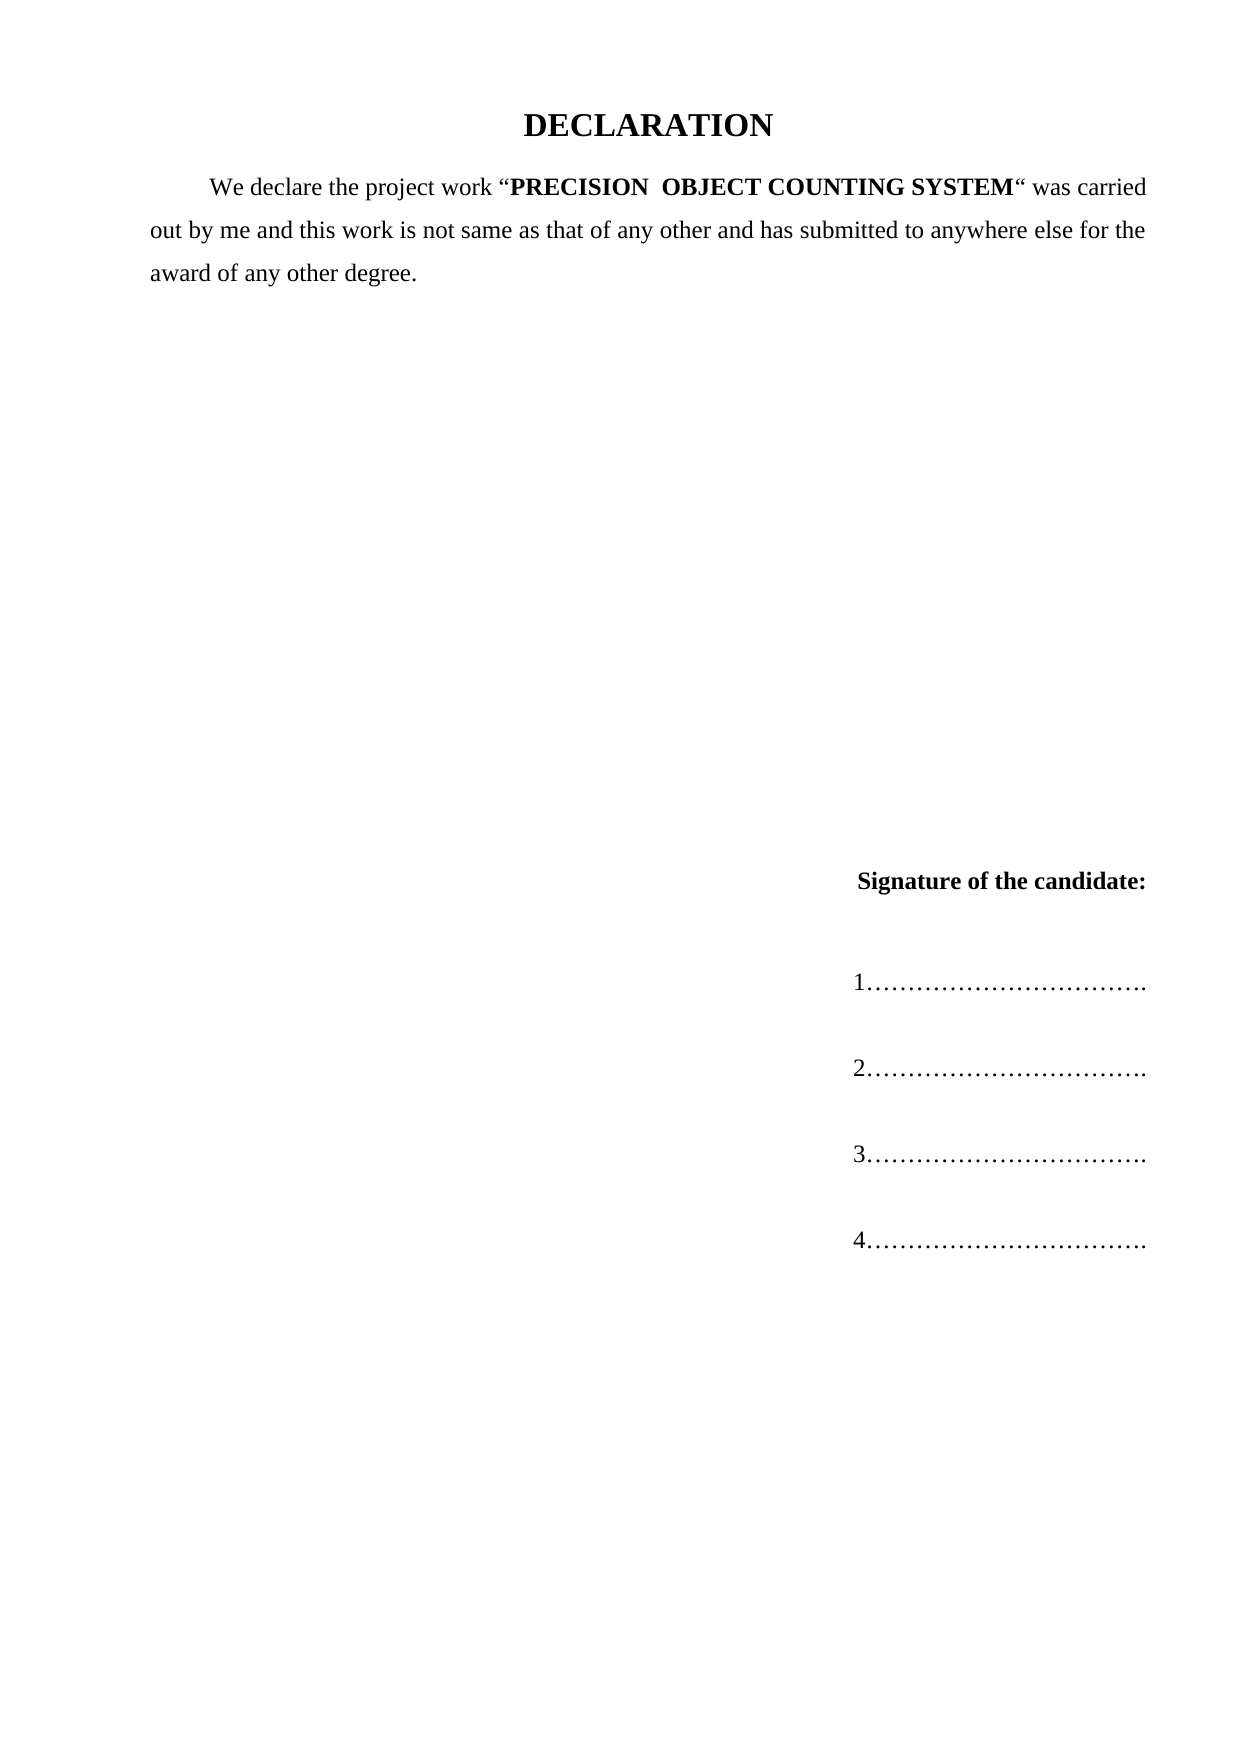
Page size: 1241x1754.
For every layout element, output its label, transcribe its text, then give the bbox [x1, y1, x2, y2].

text 3……………………………. [150, 1139, 1146, 1168]
text We declare the project work “PRECISION OBJECT COUNTING SYSTEM“ was carried out by me and this work is not same as that of any other and has submitted to anywhere else for the award of any other degree. [150, 172, 1146, 287]
text 1……………………………. [150, 967, 1146, 995]
text Signature of the candidate: [150, 866, 1146, 895]
text 4……………………………. [150, 1225, 1146, 1254]
text DECLARATION [150, 105, 1146, 143]
text 2……………………………. [150, 1053, 1146, 1082]
